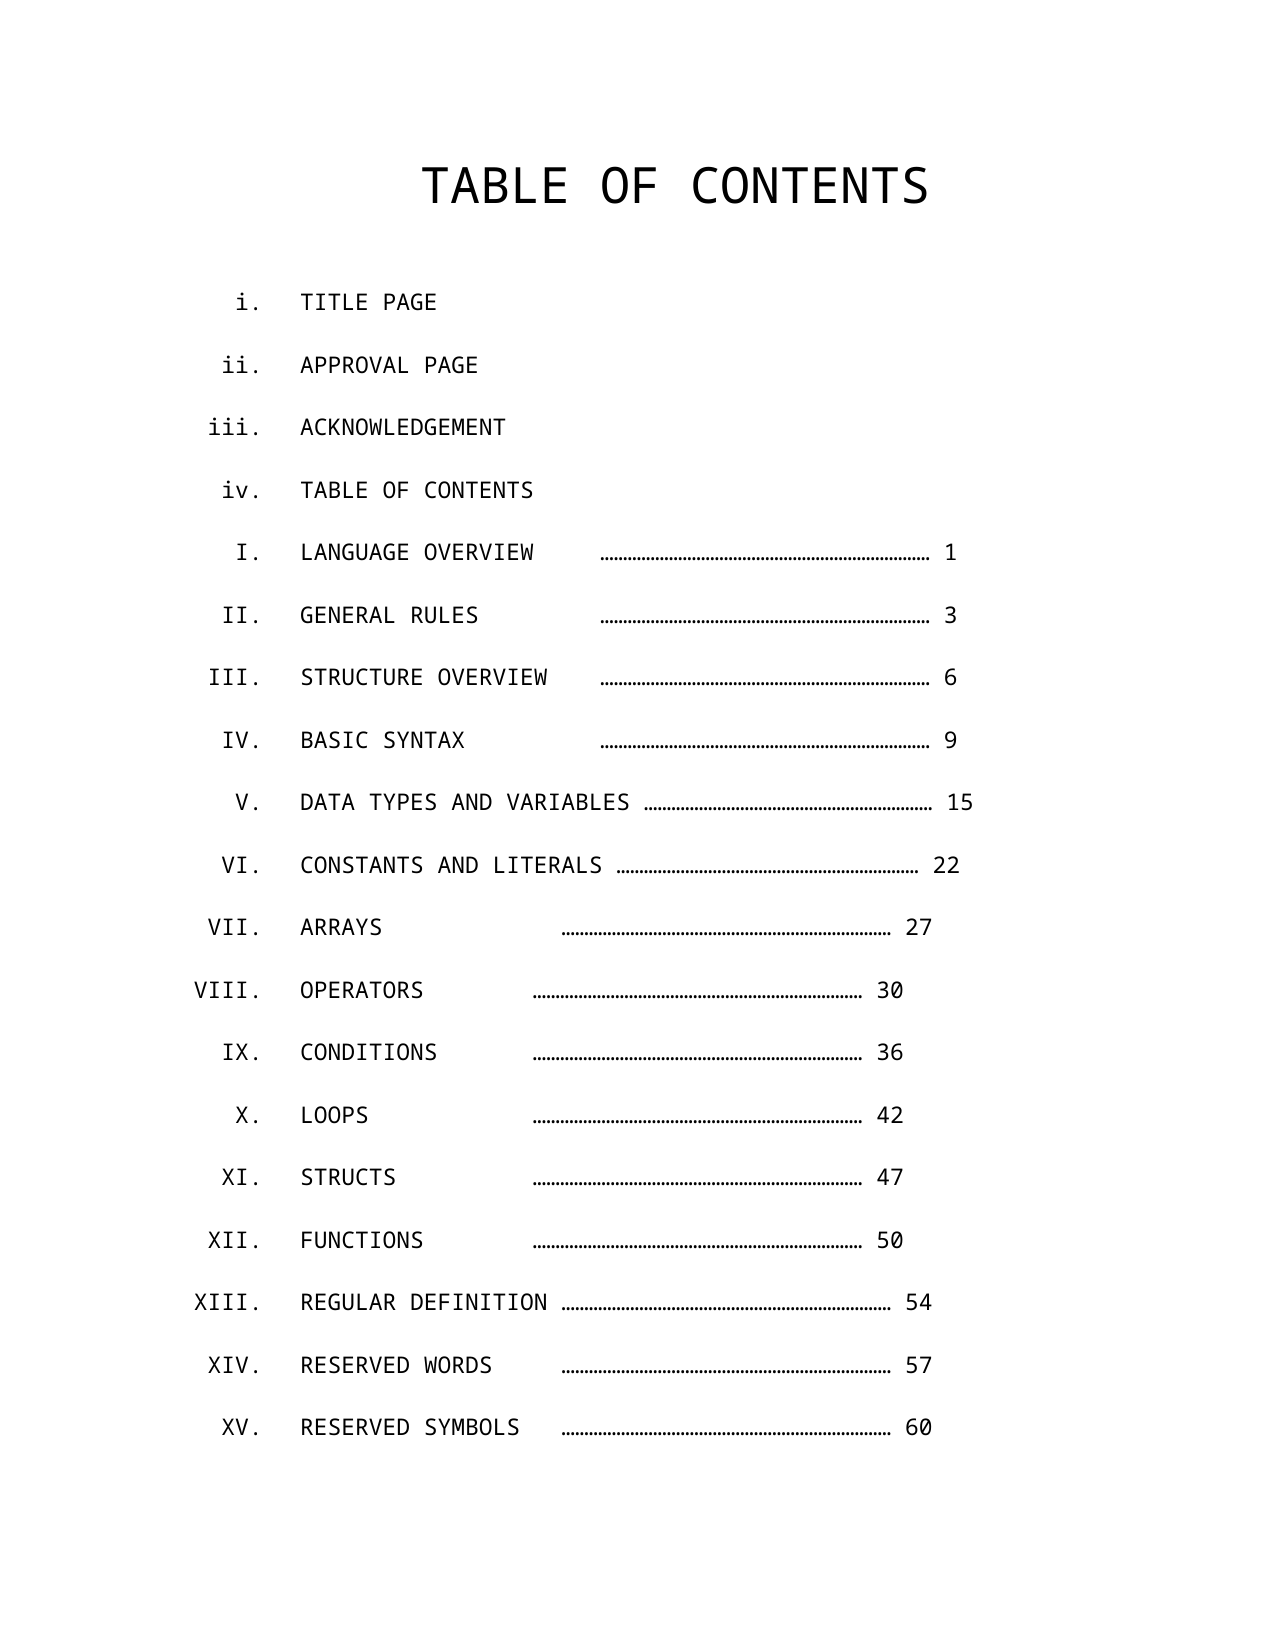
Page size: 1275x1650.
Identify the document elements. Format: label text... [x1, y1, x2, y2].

list RESERVED SYMBOLS ……………………………………………………………… 60 [262, 1411, 1125, 1442]
list REGULAR DEFINITION ……………………………………………………………… 54 [262, 1286, 1125, 1317]
list FUNCTIONS ……………………………………………………………… 50 [262, 1224, 1125, 1255]
list RESERVED WORDS ……………………………………………………………… 57 [262, 1349, 1125, 1380]
list CONSTANTS AND LITERALS ………………………………………………………… 22 [262, 849, 1125, 880]
list ACKNOWLEDGEMENT [262, 411, 1125, 442]
list LOOPS ……………………………………………………………… 42 [262, 1099, 1125, 1130]
subtitle TABLE OF CONTENTS [225, 150, 1125, 218]
list DATA TYPES AND VARIABLES ……………………………………………………… 15 [262, 786, 1125, 817]
list GENERAL RULES ……………………………………………………………… 3 [262, 599, 1125, 630]
list TITLE PAGE [262, 286, 1125, 317]
list BASIC SYNTAX ……………………………………………………………… 9 [262, 724, 1125, 755]
list STRUCTS ……………………………………………………………… 47 [262, 1161, 1125, 1192]
list LANGUAGE OVERVIEW ……………………………………………………………… 1 [262, 536, 1125, 567]
list APPROVAL PAGE [262, 349, 1125, 380]
list CONDITIONS ……………………………………………………………… 36 [262, 1036, 1125, 1067]
list OPERATORS ……………………………………………………………… 30 [262, 974, 1125, 1005]
list TABLE OF CONTENTS [262, 474, 1125, 505]
list STRUCTURE OVERVIEW ……………………………………………………………… 6 [262, 661, 1125, 692]
list ARRAYS ……………………………………………………………… 27 [262, 911, 1125, 942]
